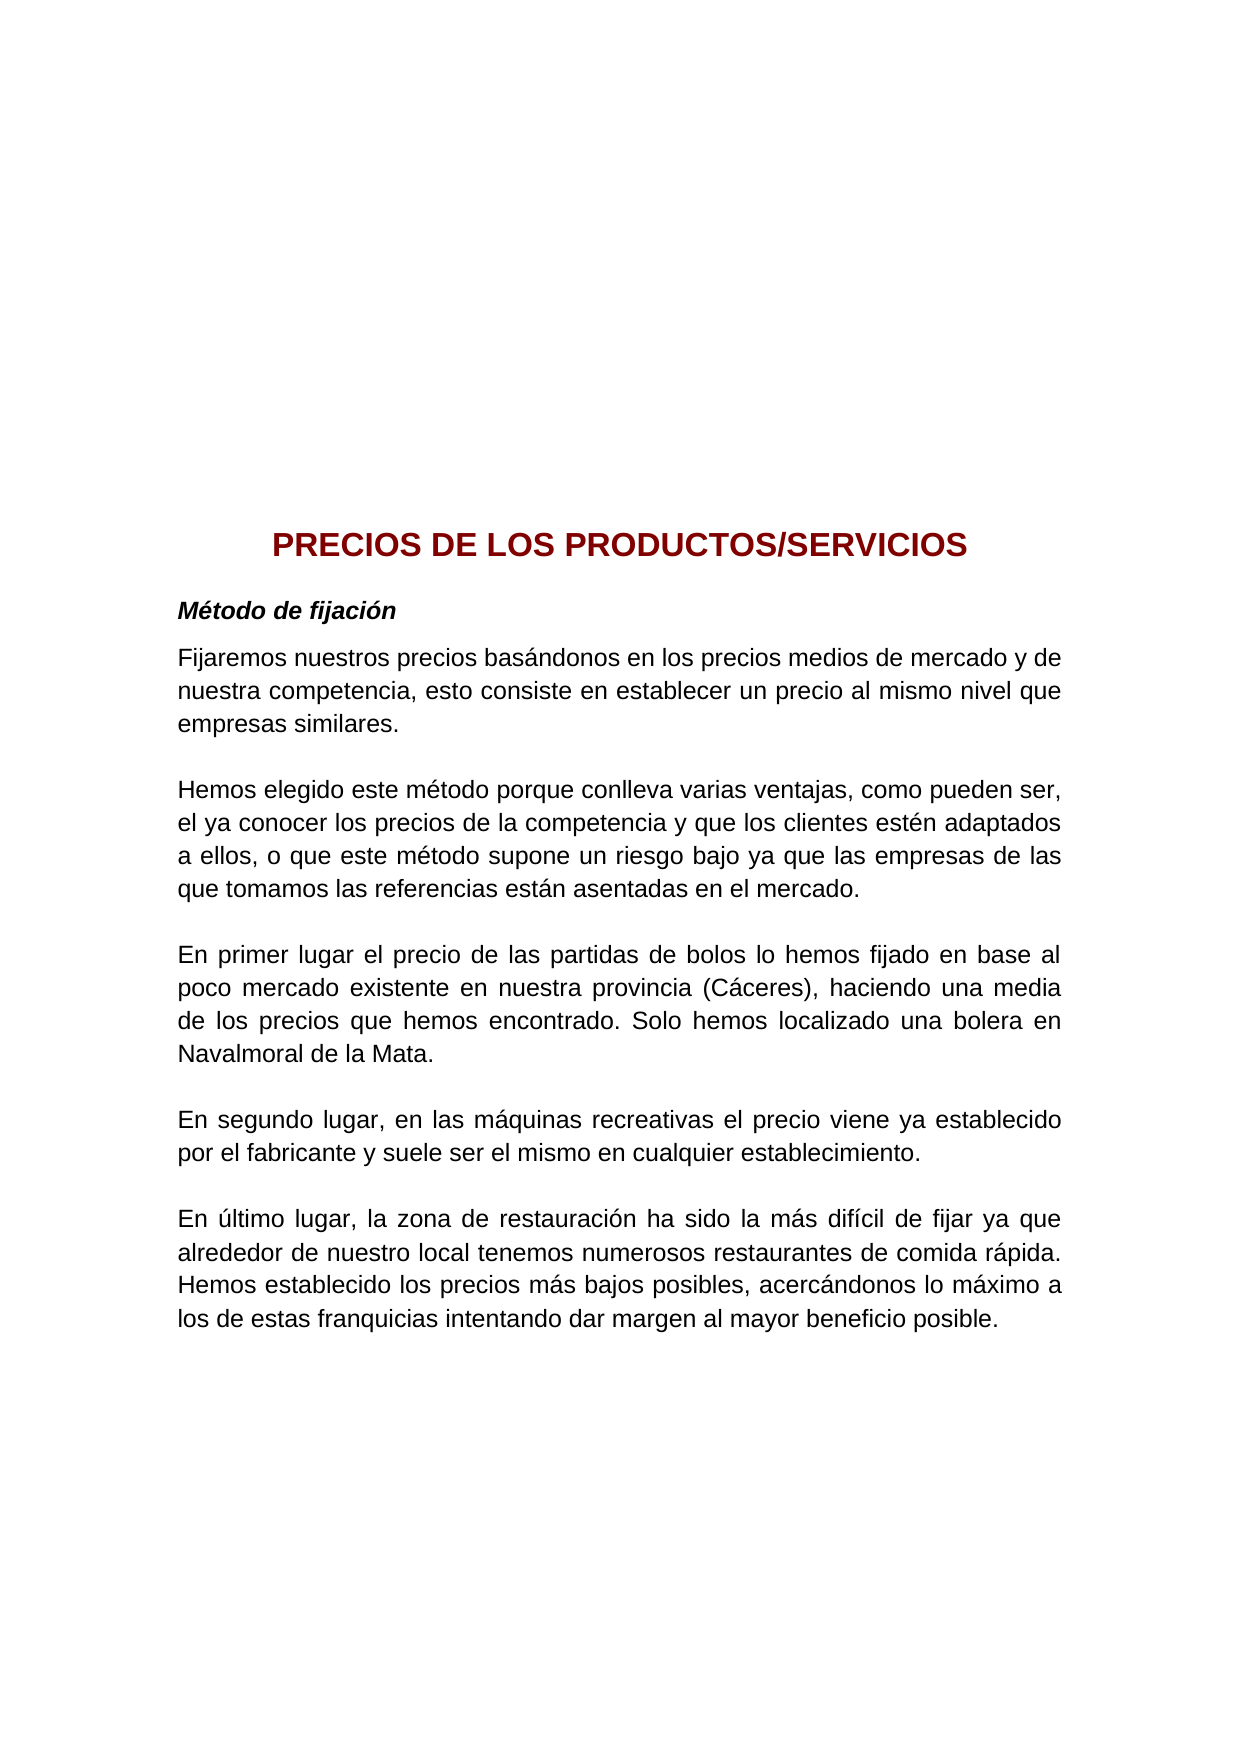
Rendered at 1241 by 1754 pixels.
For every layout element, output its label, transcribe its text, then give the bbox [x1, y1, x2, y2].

text PRECIOS DE LOS PRODUCTOS/SERVICIOS [177, 525, 1063, 563]
text Método de fijación [177, 596, 1063, 625]
text En primer lugar el precio de las partidas de bolos lo hemos fijado en base al poco mercado existente en nuestra provincia (Cáceres), haciendo una media de los precios que hemos encontrado. Solo hemos localizado una bolera en Navalmoral de la Mata. [177, 1035, 1063, 1068]
text En último lugar, la zona de restauración ha sido la más difícil de fijar ya que alrededor de nuestro local tenemos numerosos restaurantes de comida rápida. Hemos establecido los precios más bajos posibles, acercándonos lo máximo a los de estas franquicias intentando dar margen al mayor beneficio posible. [177, 1299, 1063, 1332]
text Fijaremos nuestros precios basándonos en los precios medios de mercado y de nuestra competencia, esto consiste en establecer un precio al mismo nivel que empresas similares. [177, 705, 1063, 738]
text En segundo lugar, en las máquinas recreativas el precio viene ya establecido por el fabricante y suele ser el mismo en cualquier establecimiento. [177, 1134, 1063, 1167]
text Hemos elegido este método porque conlleva varias ventajas, como pueden ser, el ya conocer los precios de la competencia y que los clientes estén adaptados a ellos, o que este método supone un riesgo bajo ya que las empresas de las que tomamos las referencias están asentadas en el mercado. [177, 870, 1063, 903]
